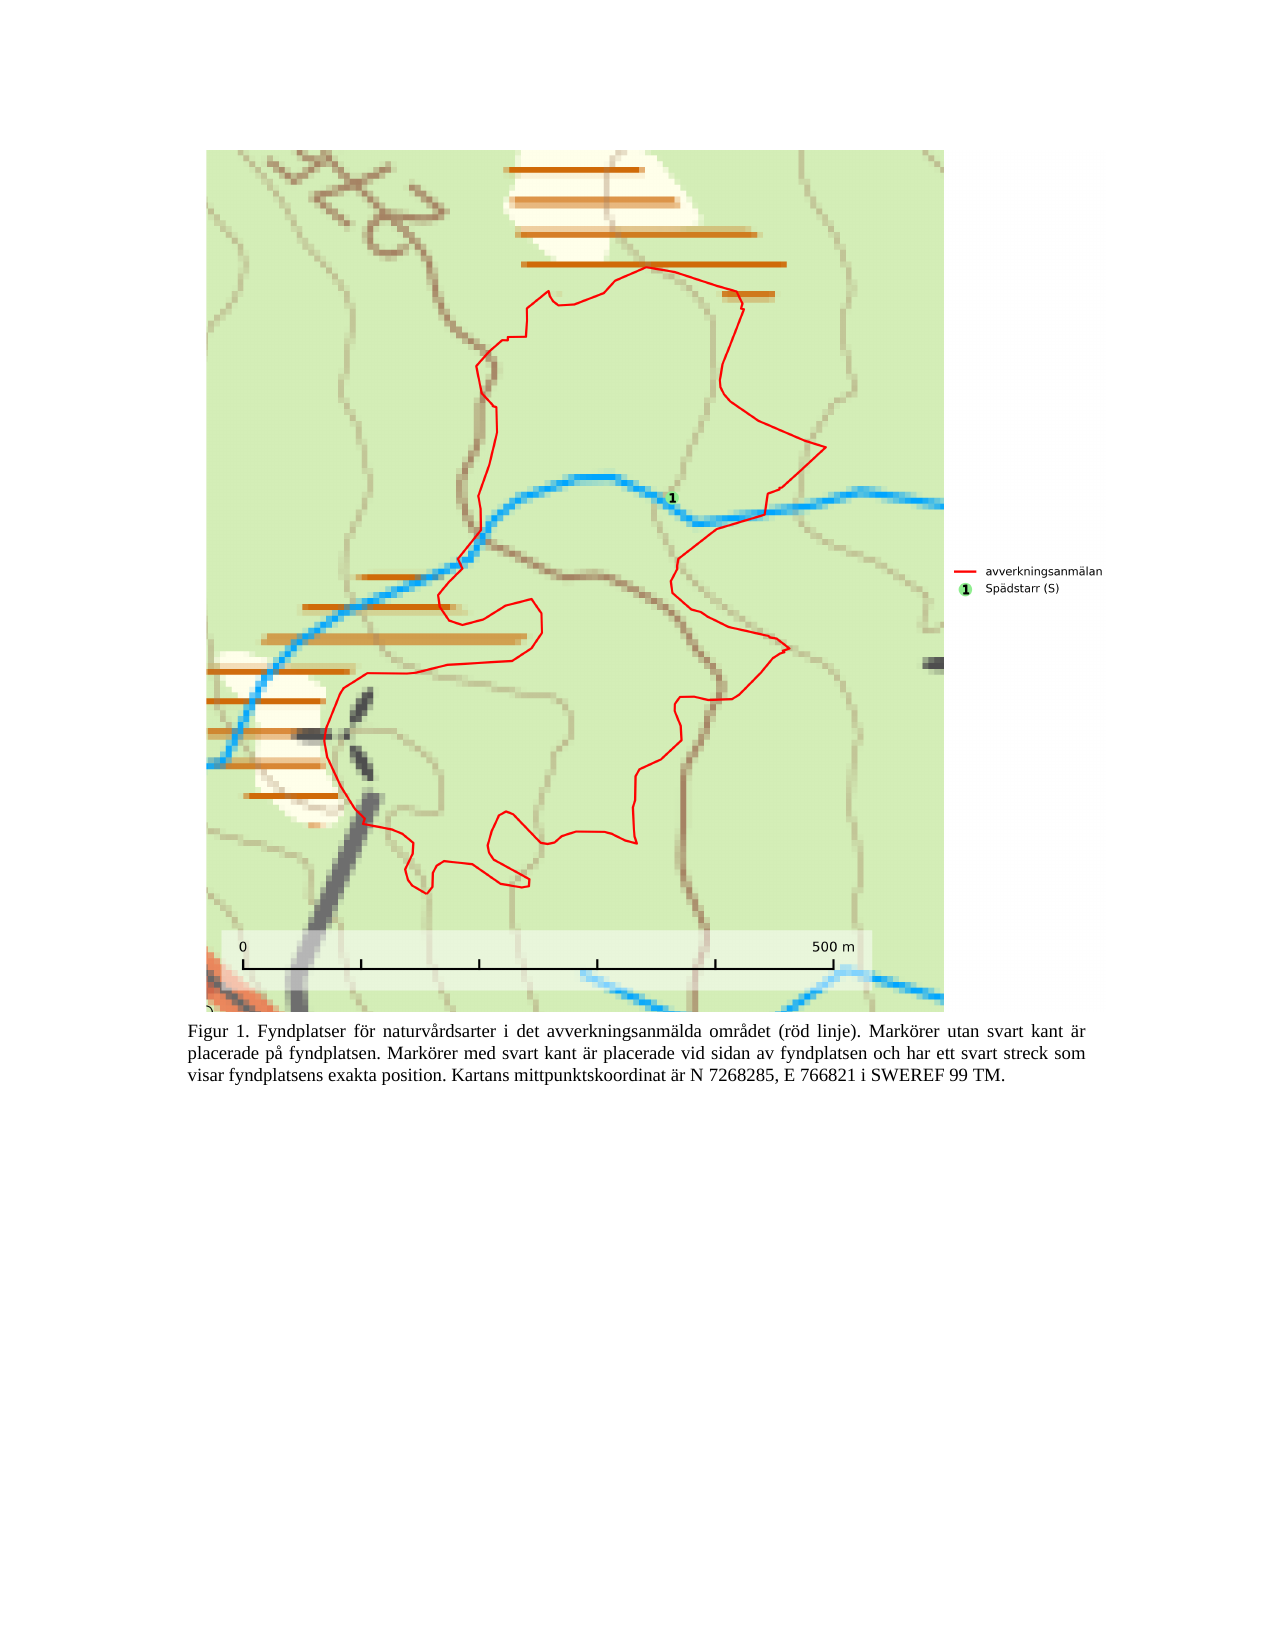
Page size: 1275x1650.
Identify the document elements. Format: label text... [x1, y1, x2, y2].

picture [206, 150, 1107, 1012]
text Figur 1. Fyndplatser för naturvårdsarter i det avverkningsanmälda området (röd linje). Markörer utan svart kant är placerade på fyndplatsen. Markörer med svart kant är placerade vid sidan av fyndplatsen och har ett svart streck som visar fyndplatsens exakta position. Kartans mittpunktskoordinat är N 7268285, E 766821 i SWEREF 99 TM. [187, 1020, 1087, 1085]
